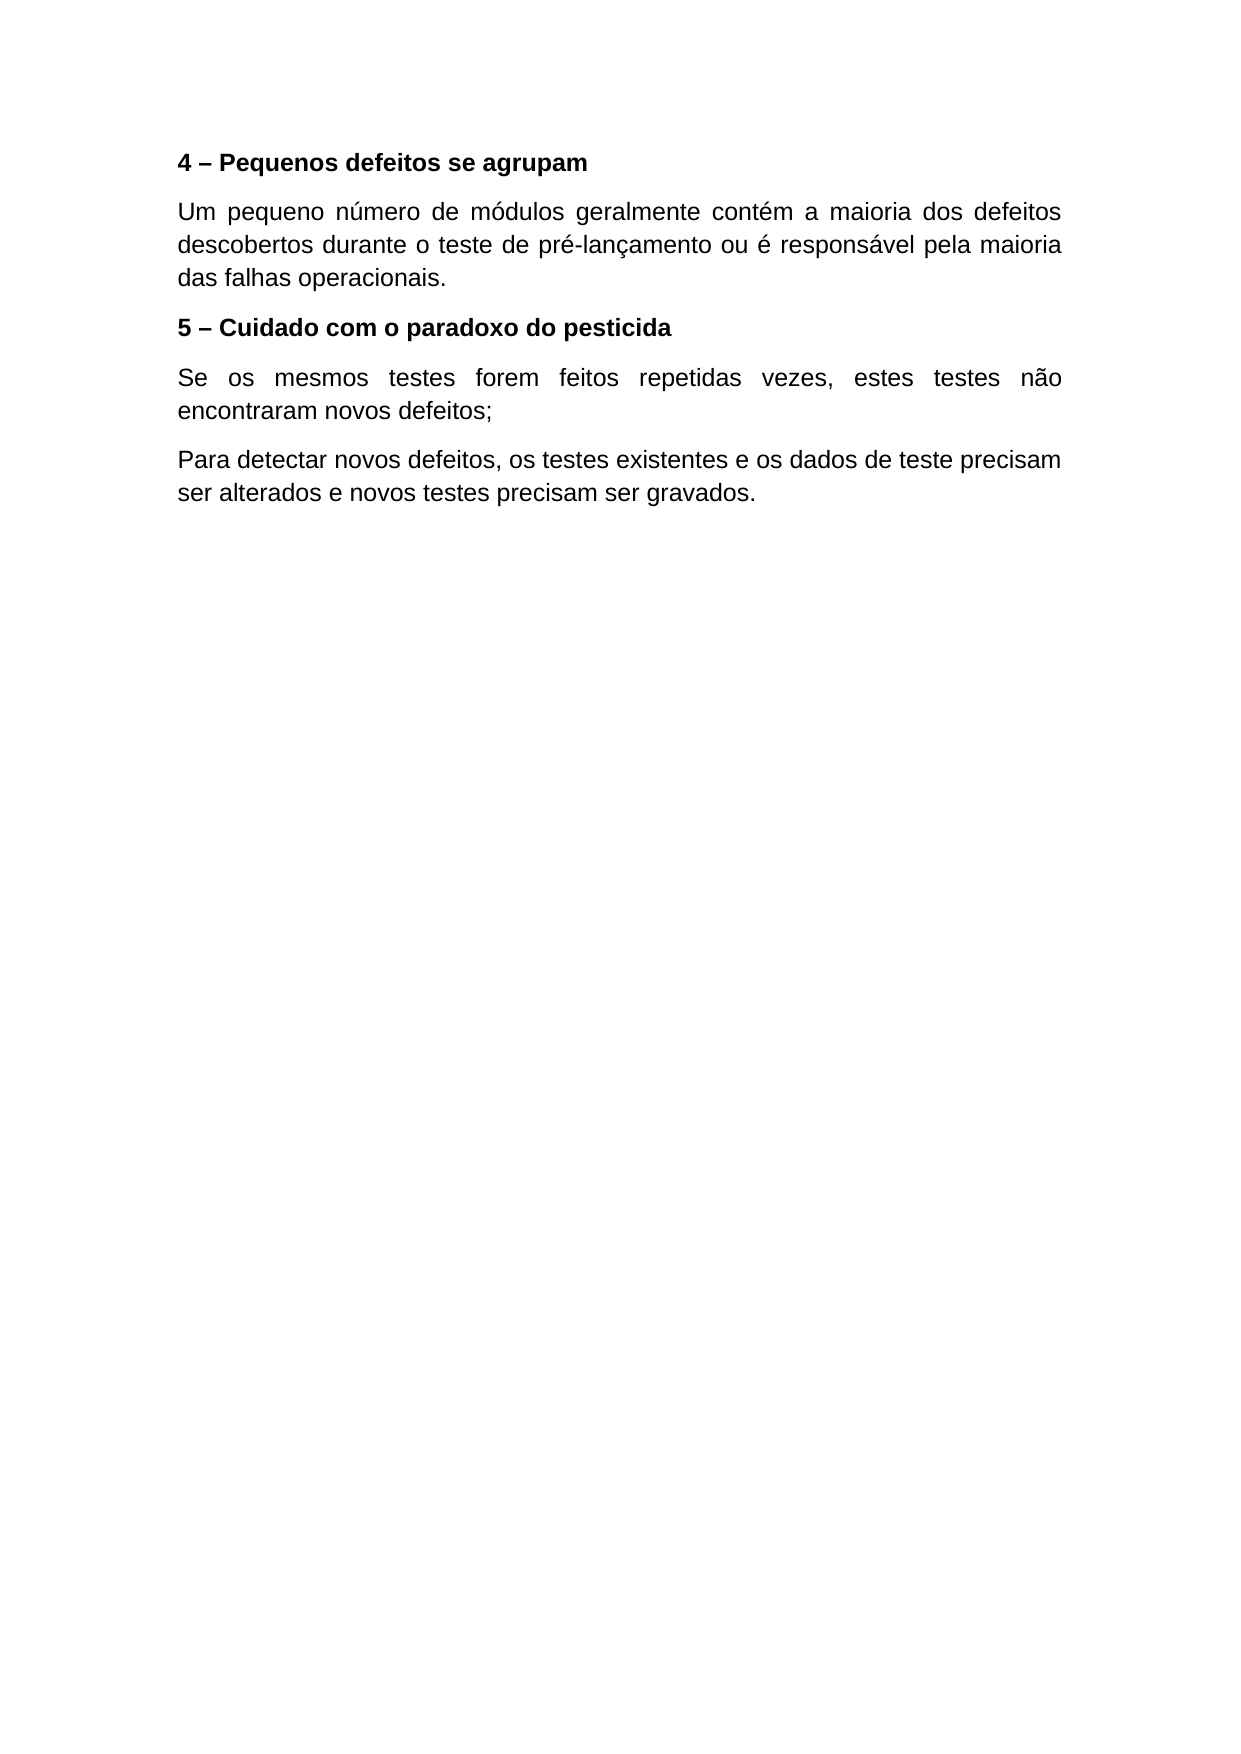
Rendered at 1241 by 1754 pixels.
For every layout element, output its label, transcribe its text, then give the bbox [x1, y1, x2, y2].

text Para detectar novos defeitos, os testes existentes e os dados de teste precisam ser alterados e novos testes precisam ser gravados. [177, 445, 1063, 507]
text Se os mesmos testes forem feitos repetidas vezes, estes testes não encontraram novos defeitos; [177, 363, 1063, 424]
text 4 – Pequenos defeitos se agrupam [177, 148, 1063, 176]
text 5 – Cuidado com o paradoxo do pesticida [177, 313, 1063, 342]
text Um pequeno número de módulos geralmente contém a maioria dos defeitos descobertos durante o teste de pré-lançamento ou é responsável pela maioria das falhas operacionais. [177, 197, 1063, 292]
